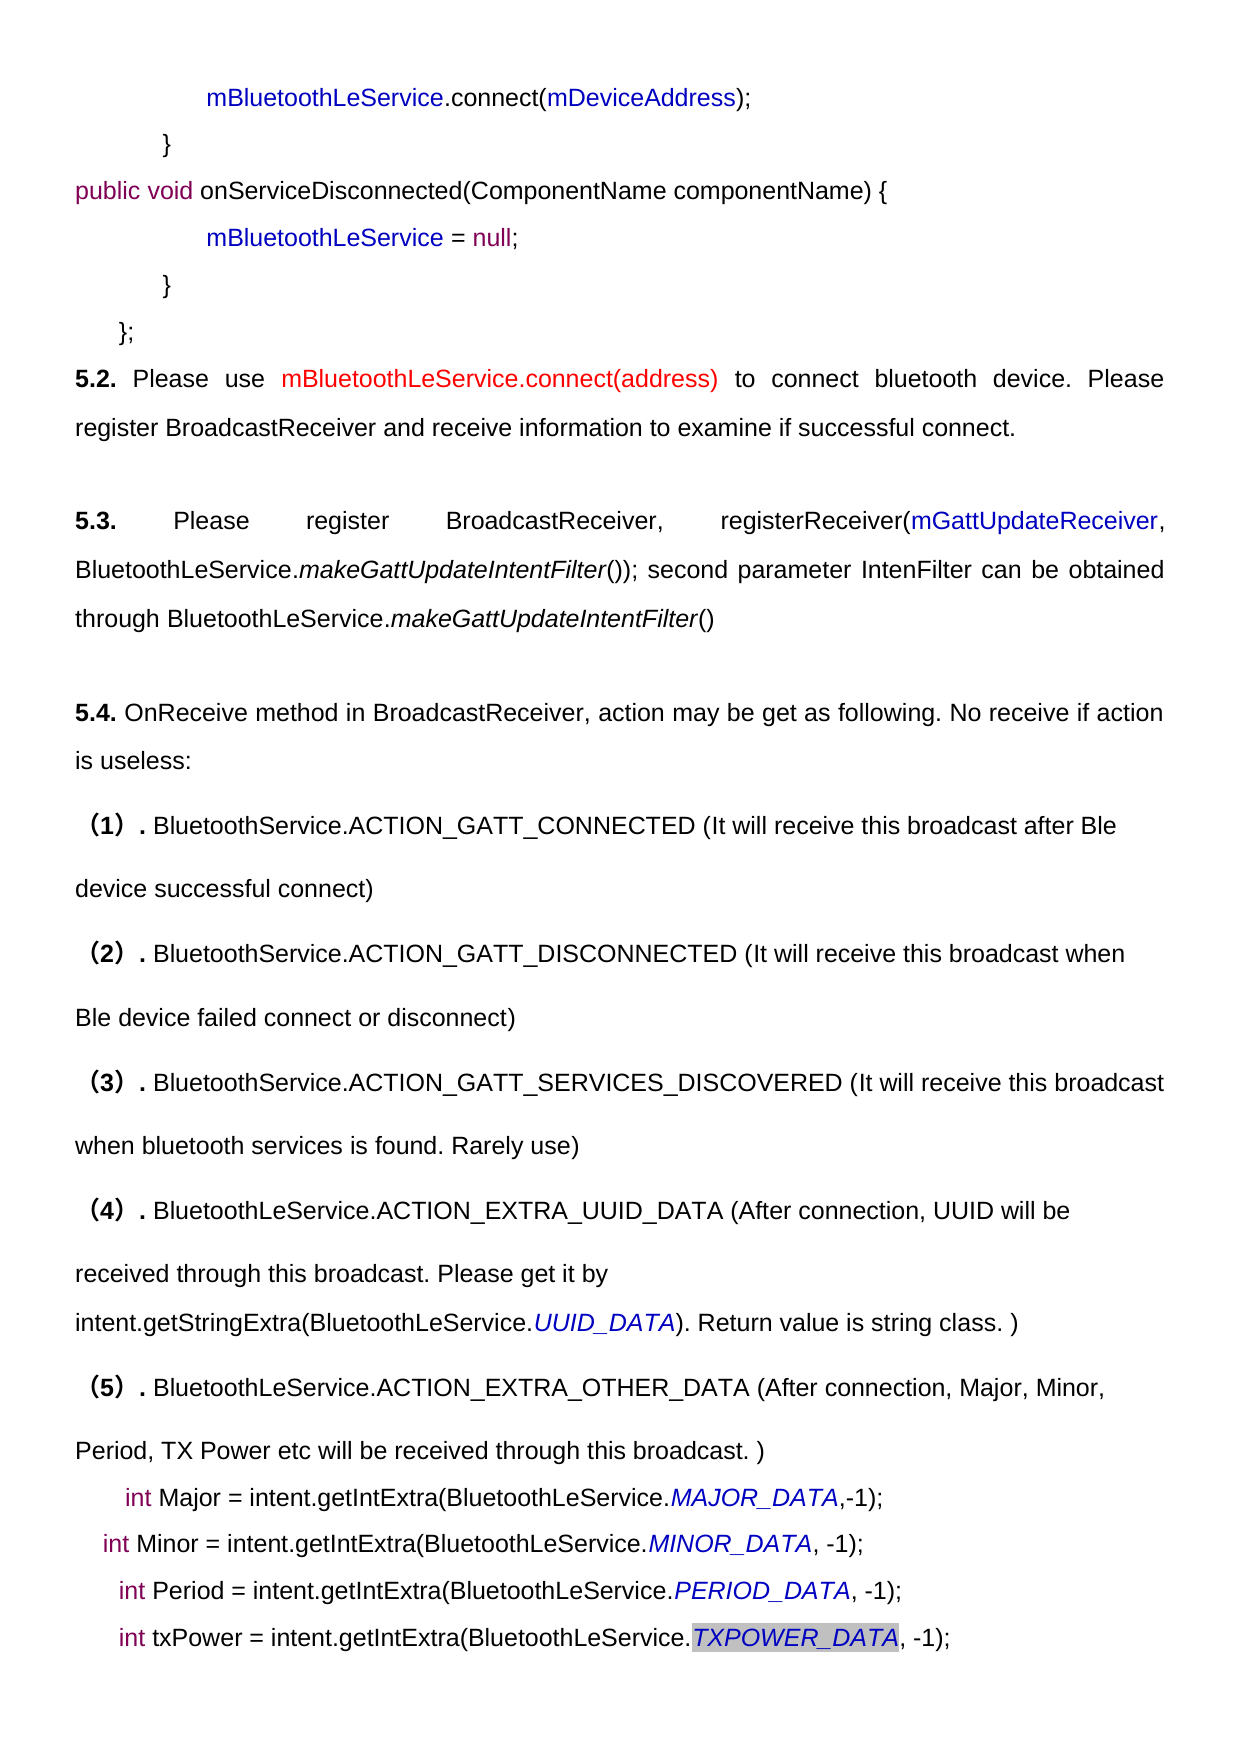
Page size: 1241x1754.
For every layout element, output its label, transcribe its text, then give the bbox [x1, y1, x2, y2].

text public void onServiceDisconnected(ComponentName componentName) { [75, 174, 1165, 207]
text }; [75, 315, 1165, 348]
text } [75, 268, 1165, 301]
text （1）. BluetoothService.ACTION_GATT_CONNECTED (It will receive this broadcast after Ble device successful connect) [75, 791, 1165, 905]
text 5.4. OnReceive method in BroadcastReceiver, action may be get as following. No receive if action is useless: [75, 696, 1165, 777]
text （3）. BluetoothService.ACTION_GATT_SERVICES_DISCOVERED (It will receive this broadcast when bluetooth services is found. Rarely use) [75, 1048, 1165, 1161]
text （4）. BluetoothLeService.ACTION_EXTRA_UUID_DATA (After connection, UUID will be received through this broadcast. Please get it by intent.getStringExtra(BluetoothLeService.UUID_DATA). Return value is string class. ) [75, 1176, 1165, 1338]
text int txPower = intent.getIntExtra(BluetoothLeService.TXPOWER_DATA, -1); [75, 1621, 1165, 1654]
text mBluetoothLeService.connect(mDeviceAddress); [75, 81, 1165, 113]
text 5.3. Please register BroadcastReceiver, registerReceiver(mGattUpdateReceiver, BluetoothLeService.makeGattUpdateIntentFilter()); second parameter IntenFilter can be obtained through BluetoothLeService.makeGattUpdateIntentFilter() [75, 504, 1165, 634]
text } [75, 128, 1165, 160]
text mBluetoothLeService = null; [75, 221, 1165, 254]
text （5）. BluetoothLeService.ACTION_EXTRA_OTHER_DATA (After connection, Major, Minor, Period, TX Power etc will be received through this broadcast. ) [75, 1353, 1165, 1466]
text 5.2. Please use mBluetoothLeService.connect(address) to connect bluetooth device. Please register BroadcastReceiver and receive information to examine if successful connect. [75, 362, 1165, 443]
text （2）. BluetoothService.ACTION_GATT_DISCONNECTED (It will receive this broadcast when Ble device failed connect or disconnect) [75, 919, 1165, 1033]
text int Minor = intent.getIntExtra(BluetoothLeService.MINOR_DATA, -1); [75, 1528, 1165, 1560]
text int Major = intent.getIntExtra(BluetoothLeService.MAJOR_DATA,-1); [75, 1481, 1165, 1513]
text int Period = intent.getIntExtra(BluetoothLeService.PERIOD_DATA, -1); [75, 1574, 1165, 1607]
